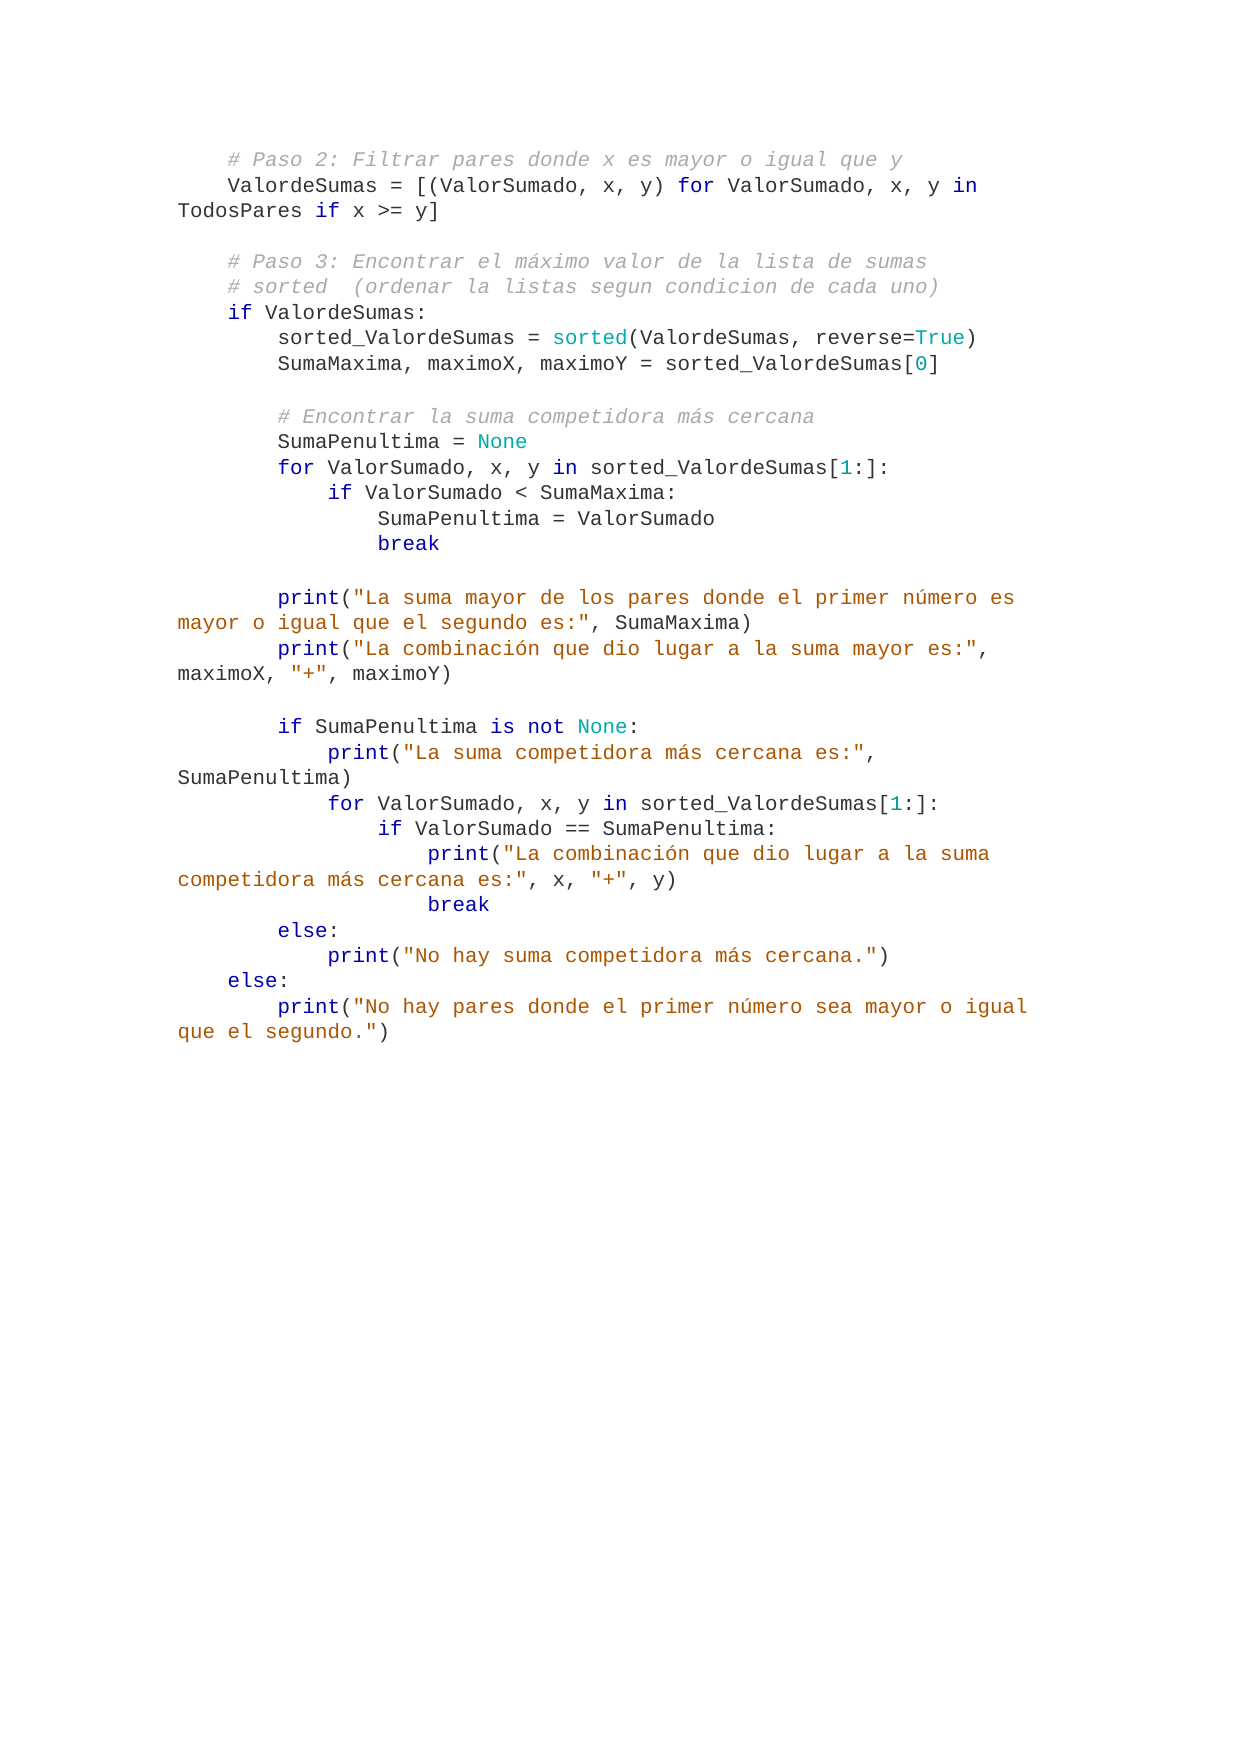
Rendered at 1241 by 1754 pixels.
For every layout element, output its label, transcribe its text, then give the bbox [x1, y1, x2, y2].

text # sorted (ordenar la listas segun condicion de cada uno) [177, 275, 1063, 300]
text # Encontrar la suma competidora más cercana [177, 404, 1063, 430]
text if ValorSumado == SumaPenultima: [177, 816, 1063, 842]
text for ValorSumado, x, y in sorted_ValordeSumas[1:]: [177, 791, 1063, 816]
text if SumaPenultima is not None: [177, 714, 1063, 740]
text print("No hay suma competidora más cercana.") [177, 943, 1063, 969]
text break [177, 892, 1063, 918]
text # Paso 3: Encontrar el máximo valor de la lista de sumas [177, 249, 1063, 275]
text print("La suma competidora más cercana es:", SumaPenultima) [177, 740, 1063, 791]
text SumaPenultima = None [177, 430, 1063, 455]
text print("La combinación que dio lugar a la suma competidora más cercana es:", x, "+", y) [177, 842, 1063, 892]
text else: [177, 969, 1063, 994]
text ValordeSumas = [(ValorSumado, x, y) for ValorSumado, x, y in TodosPares if x >= y] [177, 173, 1063, 224]
text break [177, 531, 1063, 557]
text print("No hay pares donde el primer número sea mayor o igual que el segundo.") [177, 994, 1063, 1045]
text if ValorSumado < SumaMaxima: [177, 481, 1063, 506]
text # Paso 2: Filtrar pares donde x es mayor o igual que y [177, 148, 1063, 173]
text SumaPenultima = ValorSumado [177, 506, 1063, 531]
text sorted_ValordeSumas = sorted(ValordeSumas, reverse=True) [177, 326, 1063, 351]
text for ValorSumado, x, y in sorted_ValordeSumas[1:]: [177, 455, 1063, 481]
text else: [177, 918, 1063, 943]
text print("La combinación que dio lugar a la suma mayor es:", maximoX, "+", maximoY) [177, 636, 1063, 687]
text if ValordeSumas: [177, 300, 1063, 326]
text SumaMaxima, maximoX, maximoY = sorted_ValordeSumas[0] [177, 351, 1063, 376]
text print("La suma mayor de los pares donde el primer número es mayor o igual que el segundo es:", SumaMaxima) [177, 585, 1063, 636]
